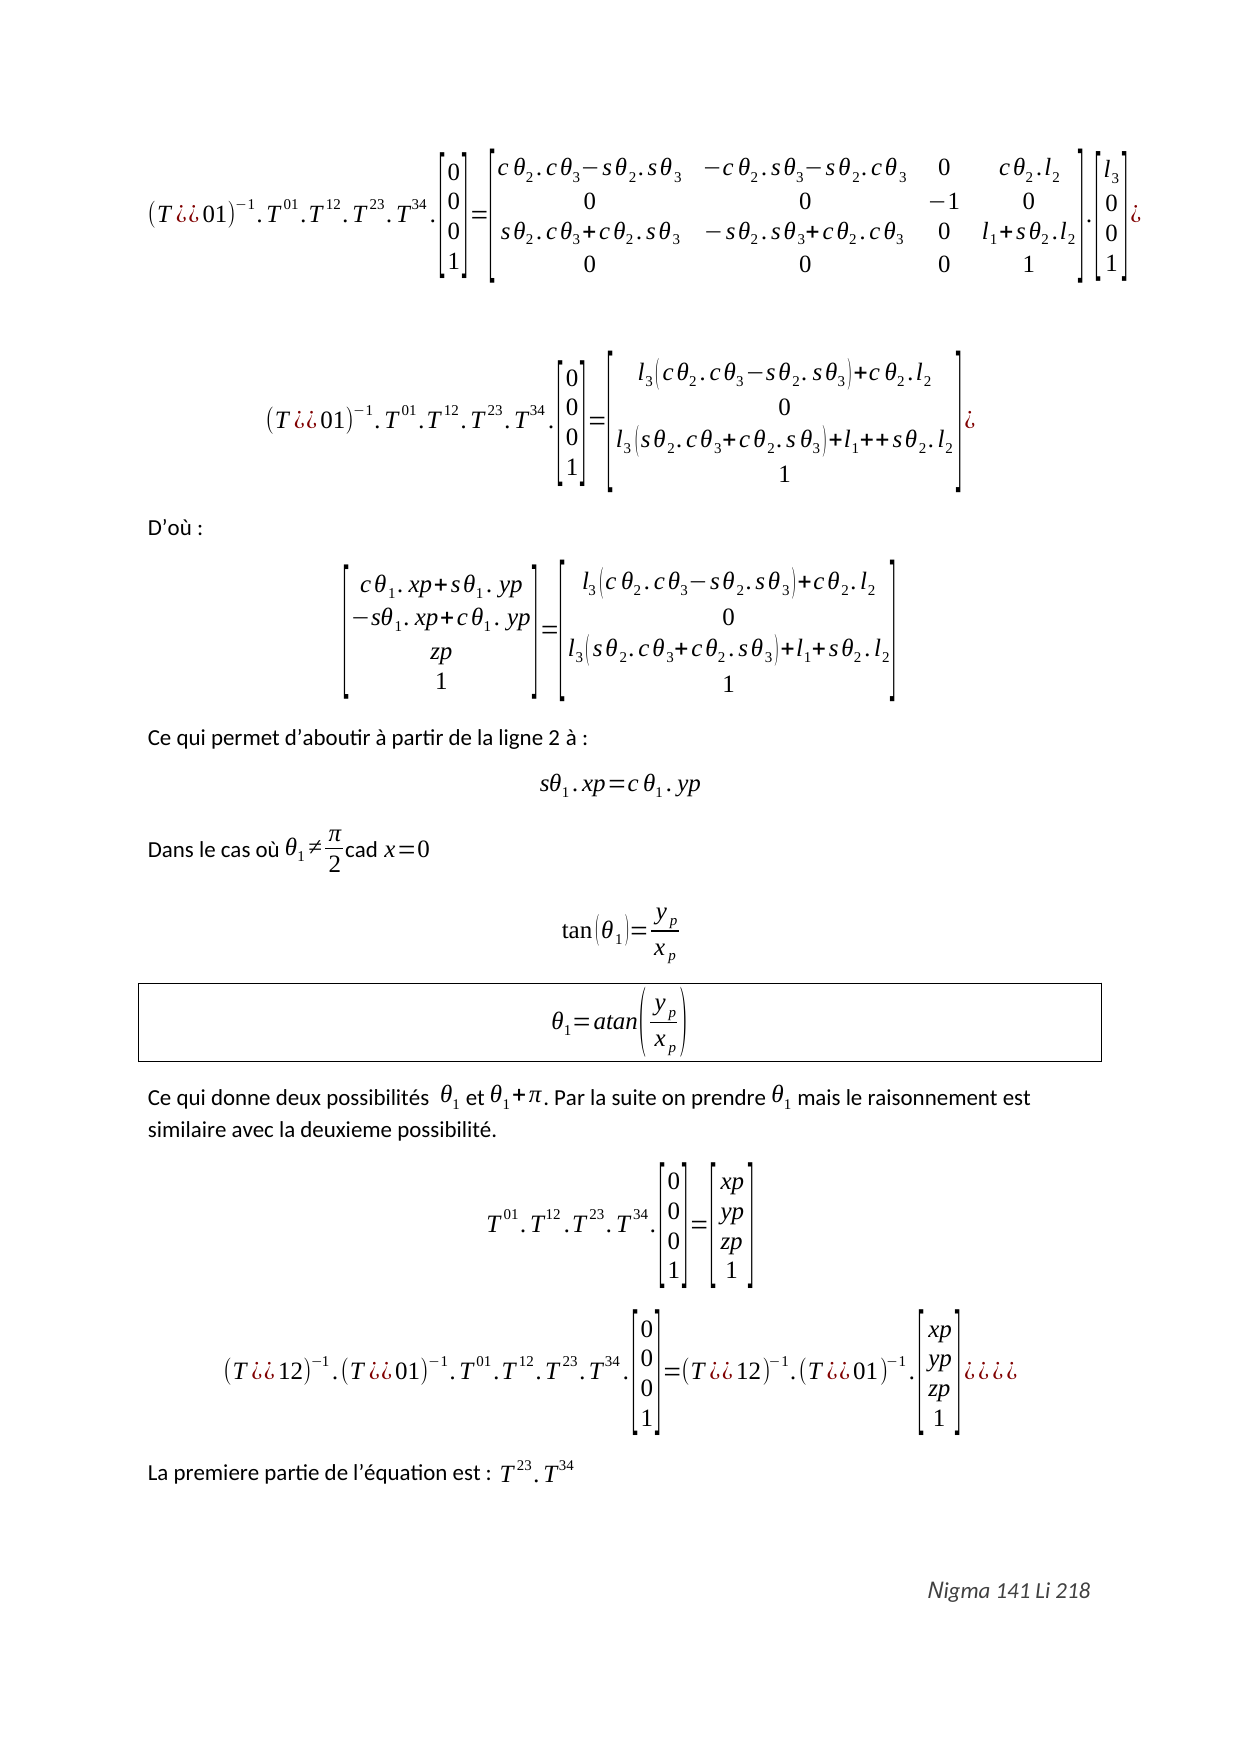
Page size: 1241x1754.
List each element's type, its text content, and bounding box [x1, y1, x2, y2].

text D’où : [148, 513, 1093, 541]
text Ce qui donne deux possibilités et . Par la suite on prendre mais le raisonnement est similaire avec la deuxieme possibilité. [148, 1081, 1093, 1143]
text La premiere partie de l’équation est : [148, 1456, 1093, 1487]
text Ce qui permet d’aboutir à partir de la ligne 2 à : [148, 723, 1093, 751]
text Dans le cas où cad [148, 820, 1093, 879]
